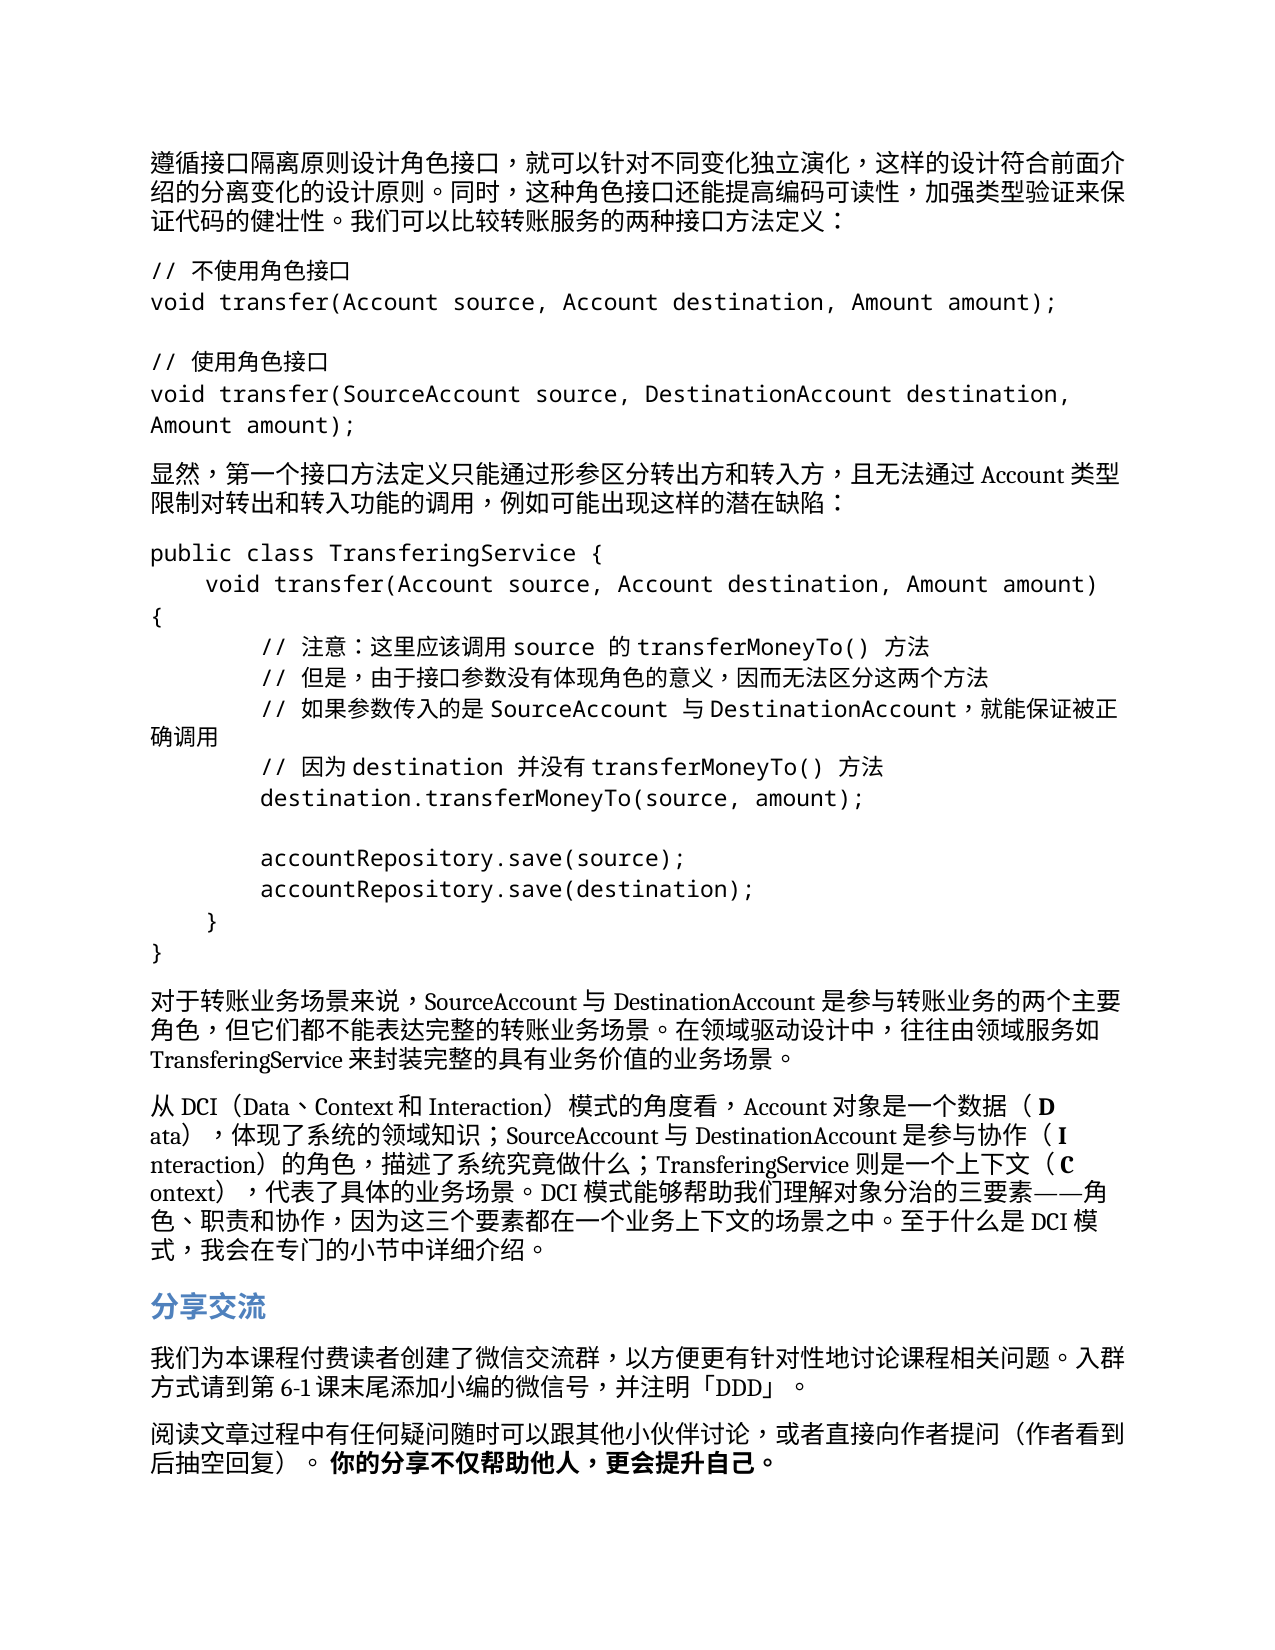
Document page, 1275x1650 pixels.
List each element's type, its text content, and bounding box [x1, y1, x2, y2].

text // 不使用角色接口 void transfer(Account source, Account destination, Amount amount); // 使用角色接口 void transfer(SourceAccount source, DestinationAccount destination, Amount amount); [150, 255, 1125, 440]
text 阅读文章过程中有任何疑问随时可以跟其他小伙伴讨论，或者直接向作者提问（作者看到后抽空回复）。 你的分享不仅帮助他人，更会提升自己。 [150, 1421, 1125, 1478]
subtitle 分享交流 [150, 1286, 1125, 1326]
text 从 DCI（Data、Context和Interaction）模式的角度看，Account 对象是一个数据（ D ata），体现了系统的领域知识；SourceAccount 与 DestinationAccount 是参与协作（ I nteraction）的角色，描述了系统究竟做什么；TransferingService 则是一个上下文（ C ontext），代表了具体的业务场景。DCI 模式能够帮助我们理解对象分治的三要素——角色、职责和协作，因为这三个要素都在一个业务上下文的场景之中。至于什么是 DCI 模式，我会在专门的小节中详细介绍。 [150, 1093, 1125, 1266]
text 显然，第一个接口方法定义只能通过形参区分转出方和转入方，且无法通过 Account 类型限制对转出和转入功能的调用，例如可能出现这样的潜在缺陷： [150, 461, 1125, 518]
text 我们为本课程付费读者创建了微信交流群，以方便更有针对性地讨论课程相关问题。入群方式请到第 6-1 课末尾添加小编的微信号，并注明「DDD」。 [150, 1345, 1125, 1402]
text 遵循接口隔离原则设计角色接口，就可以针对不同变化独立演化，这样的设计符合前面介绍的分离变化的设计原则。同时，这种角色接口还能提高编码可读性，加强类型验证来保证代码的健壮性。我们可以比较转账服务的两种接口方法定义： [150, 150, 1125, 236]
text public class TransferingService { void transfer(Account source, Account destination, Amount amount) { // 注意：这里应该调用 source 的 transferMoneyTo() 方法 // 但是，由于接口参数没有体现角色的意义，因而无法区分这两个方法 // 如果参数传入的是 SourceAccount 与 DestinationAccount，就能保证被正确调用 // 因为 destination 并没有 transferMoneyTo() 方法 destination.transferMoneyTo(source, amount); accountRepository.save(source); accountRepository.save(destination); } } [150, 537, 1125, 967]
text 对于转账业务场景来说，SourceAccount 与 DestinationAccount 是参与转账业务的两个主要角色，但它们都不能表达完整的转账业务场景。在领域驱动设计中，往往由领域服务如 TransferingService 来封装完整的具有业务价值的业务场景。 [150, 988, 1125, 1074]
